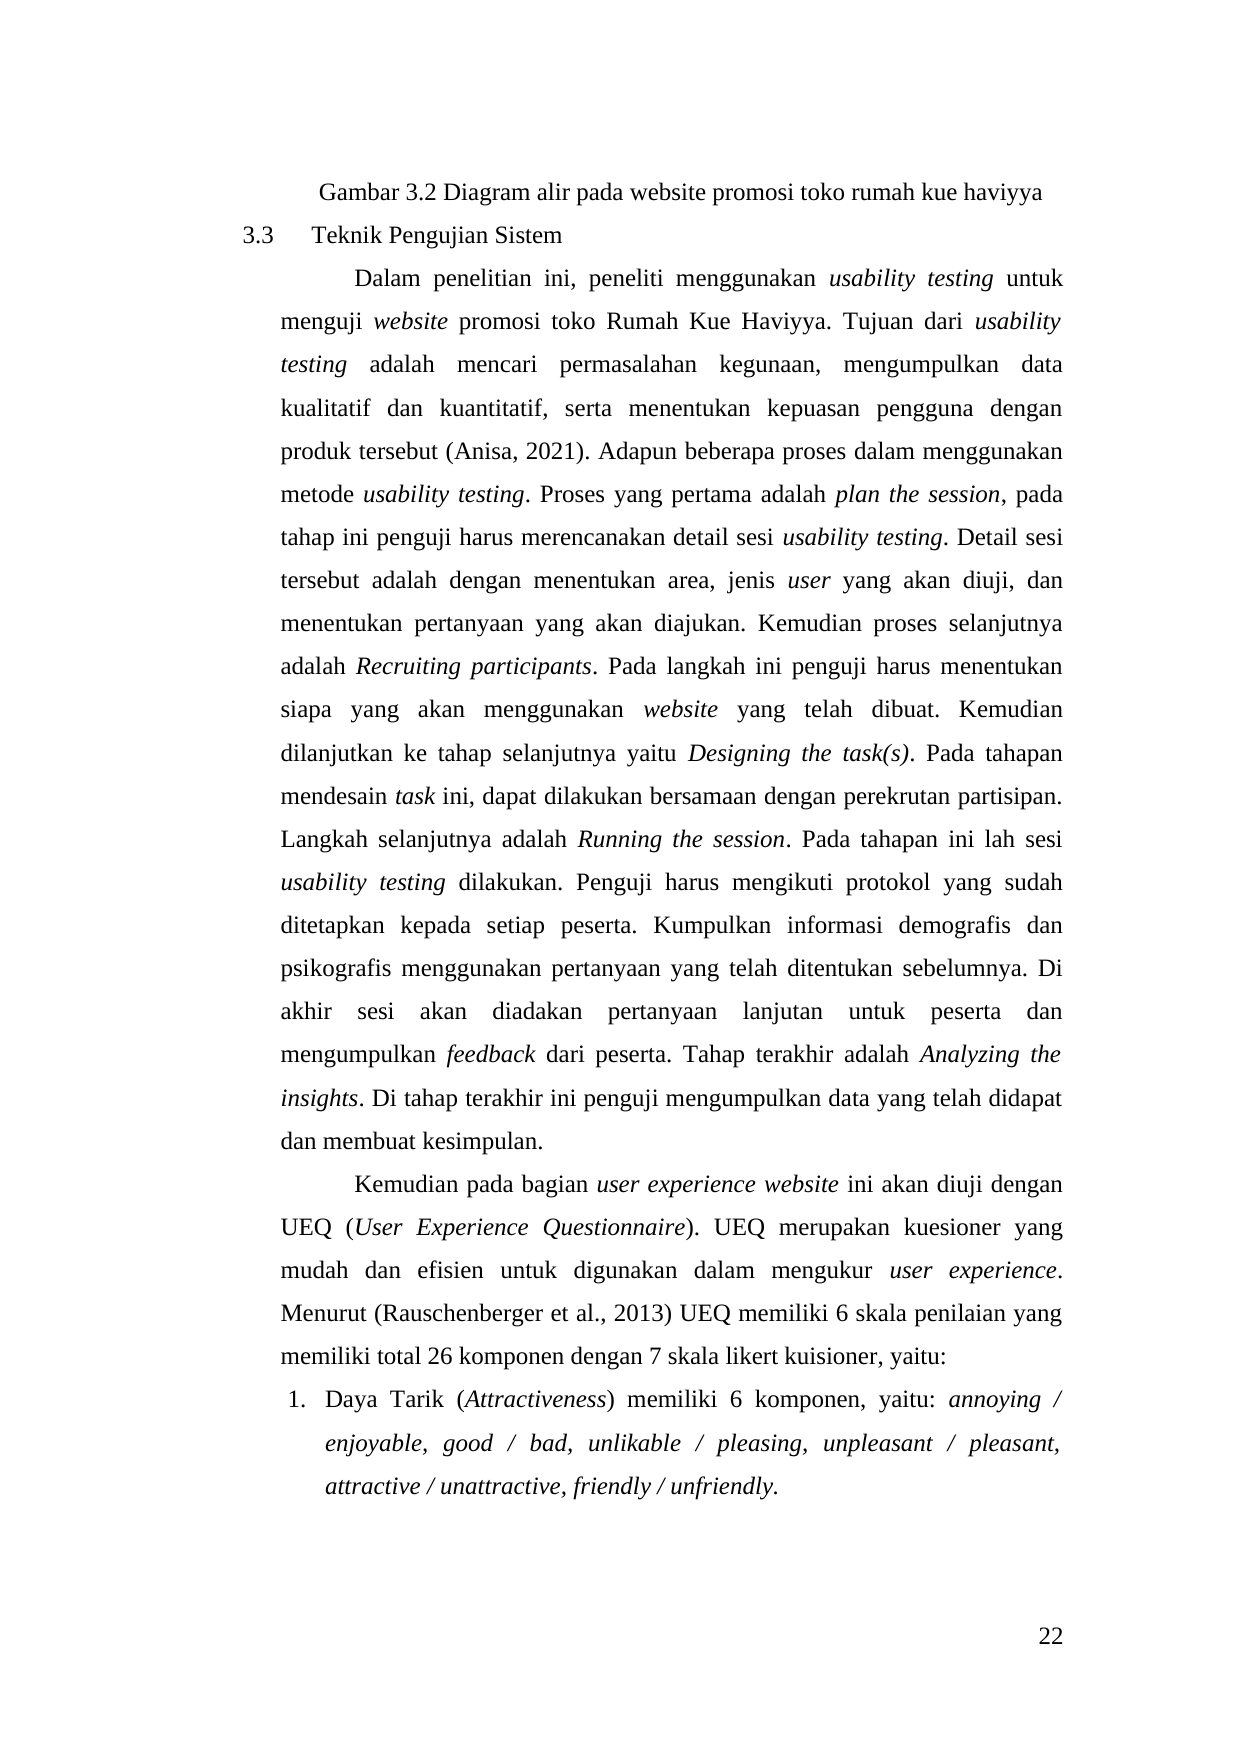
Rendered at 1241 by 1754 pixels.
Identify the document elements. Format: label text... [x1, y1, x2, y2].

subtitle Teknik Pengujian Sistem [274, 220, 1063, 249]
text Gambar 3.2 Diagram alir pada website promosi toko rumah kue haviyya [280, 177, 1063, 206]
list Daya Tarik (Attractiveness) memiliki 6 komponen, yaitu: annoying / enjoyable, good / bad, unlikable / pleasing, unpleasant / pleasant, attractive / unattractive, friendly / unfriendly. [287, 1384, 1063, 1499]
text Kemudian pada bagian user experience website ini akan diuji dengan UEQ (User Experience Questionnaire). UEQ merupakan kuesioner yang mudah dan efisien untuk digunakan dalam mengukur user experience. Menurut (Rauschenberger et al., 2013) UEQ memiliki 6 skala penilaian yang memiliki total 26 komponen dengan 7 skala likert kuisioner, yaitu: [280, 1169, 1063, 1370]
